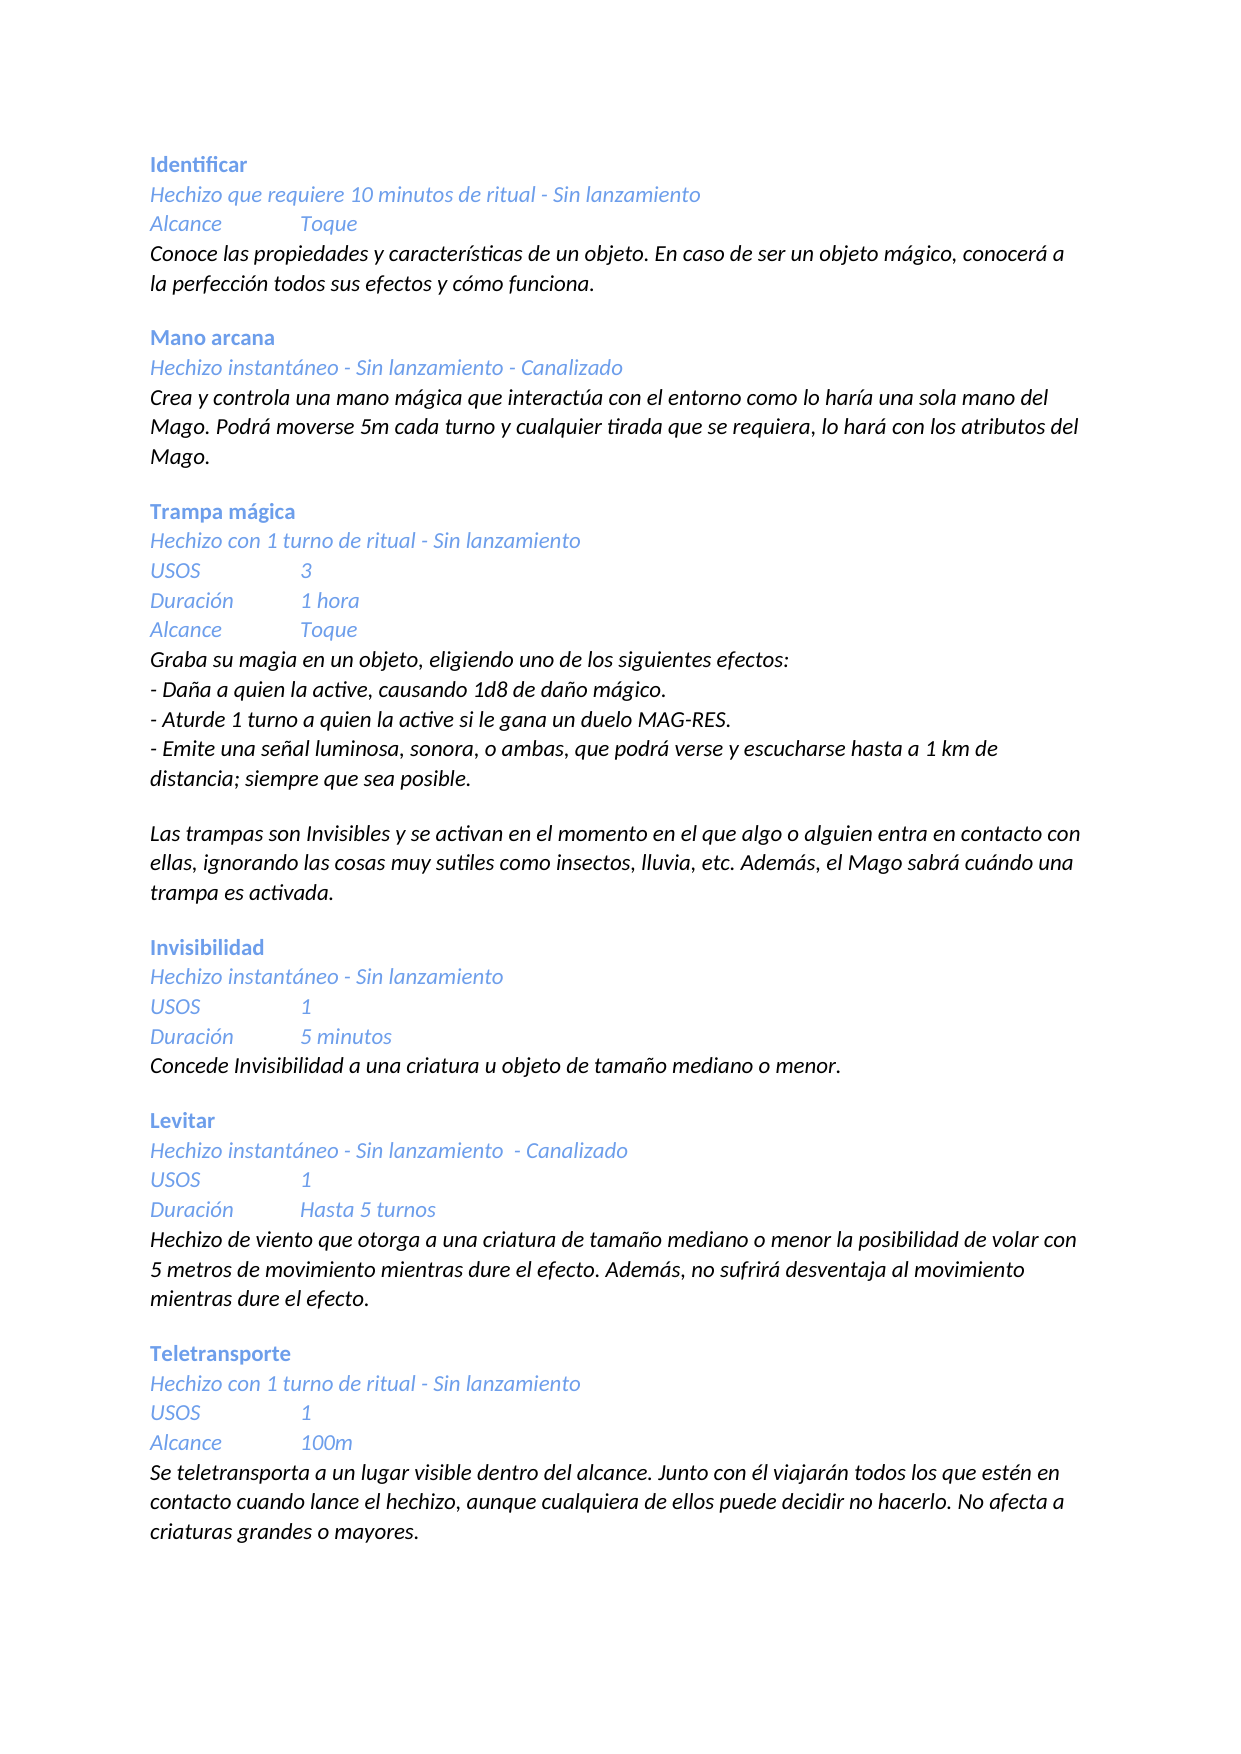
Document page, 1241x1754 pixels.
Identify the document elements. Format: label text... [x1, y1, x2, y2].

text Identificar Hechizo que requiere 10 minutos de ritual - Sin lanzamiento Alcance Toque Conoce las propiedades y características de un objeto. En caso de ser un objeto mágico, conocerá a la perfección todos sus efectos y cómo funciona. [150, 150, 1090, 297]
text Mano arcana Hechizo instantáneo - Sin lanzamiento - Canalizado Crea y controla una mano mágica que interactúa con el entorno como lo haría una sola mano del Mago. Podrá moverse 5m cada turno y cualquier tirada que se requiera, lo hará con los atributos del Mago. [150, 323, 1090, 470]
text Trampa mágica Hechizo con 1 turno de ritual - Sin lanzamiento USOS 3 Duración 1 hora Alcance Toque Graba su magia en un objeto, eligiendo uno de los siguientes efectos: - Daña a quien la active, causando 1d8 de daño mágico. - Aturde 1 turno a quien la active si le gana un duelo MAG-RES. - Emite una señal luminosa, sonora, o ambas, que podrá verse y escucharse hasta a 1 km de distancia; siempre que sea posible. [150, 497, 1090, 792]
text Las trampas son Invisibles y se activan en el momento en el que algo o alguien entra en contacto con ellas, ignorando las cosas muy sutiles como insectos, lluvia, etc. Además, el Mago sabrá cuándo una trampa es activada. [150, 819, 1090, 906]
text Levitar Hechizo instantáneo - Sin lanzamiento - Canalizado USOS 1 Duración Hasta 5 turnos Hechizo de viento que otorga a una criatura de tamaño mediano o menor la posibilidad de volar con 5 metros de movimiento mientras dure el efecto. Además, no sufrirá desventaja al movimiento mientras dure el efecto. [150, 1106, 1090, 1312]
text Invisibilidad Hechizo instantáneo - Sin lanzamiento USOS 1 Duración 5 minutos Concede Invisibilidad a una criatura u objeto de tamaño mediano o menor. [150, 933, 1090, 1079]
text Teletransporte Hechizo con 1 turno de ritual - Sin lanzamiento USOS 1 Alcance 100m Se teletransporta a un lugar visible dentro del alcance. Junto con él viajarán todos los que estén en contacto cuando lance el hechizo, aunque cualquiera de ellos puede decidir no hacerlo. No afecta a criaturas grandes o mayores. [150, 1339, 1090, 1545]
